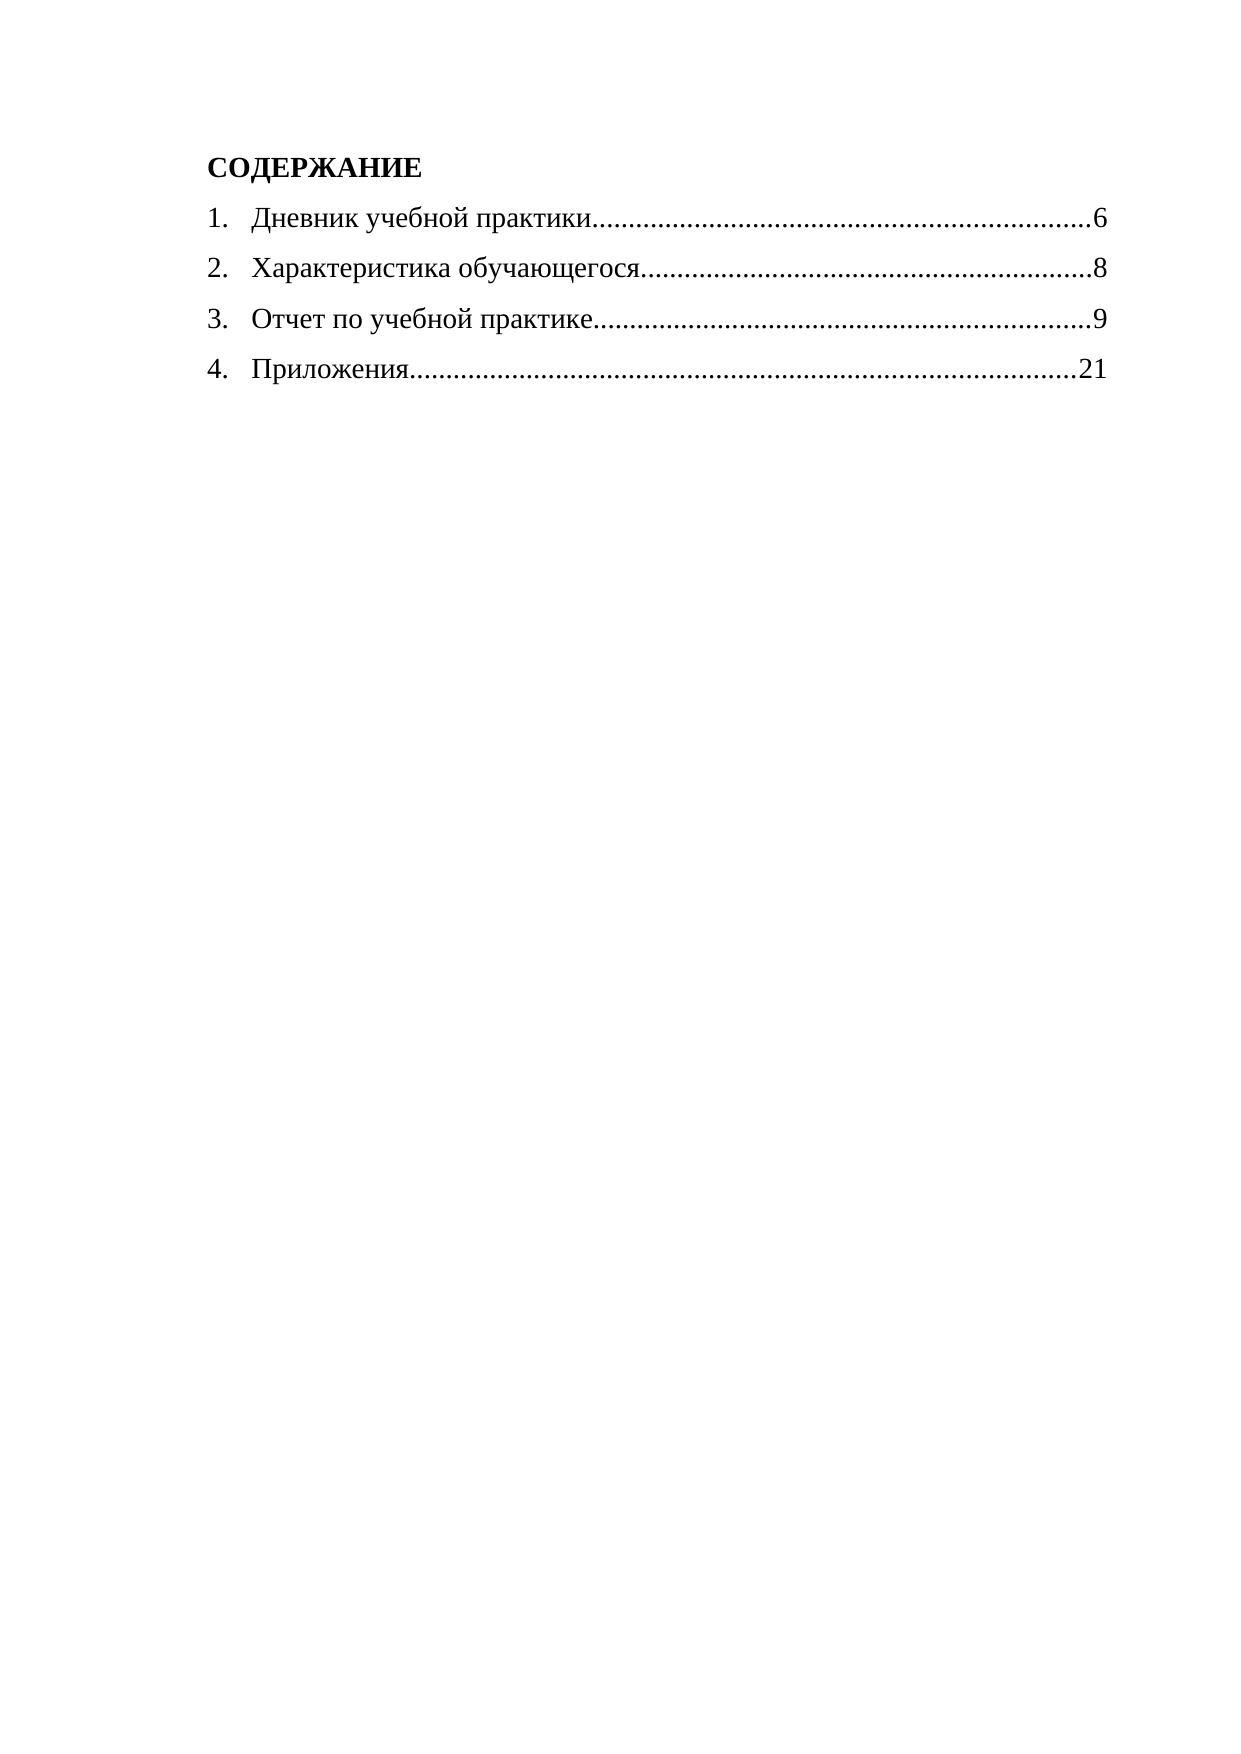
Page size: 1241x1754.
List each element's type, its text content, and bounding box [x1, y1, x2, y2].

list Приложения 21 [133, 351, 1122, 385]
text СОДЕРЖАНИЕ [133, 150, 1122, 183]
list Дневник учебной практики 6 [133, 200, 1122, 234]
list Характеристика обучающегося 8 [133, 251, 1122, 284]
list Отчет по учебной практике 9 [133, 301, 1122, 334]
